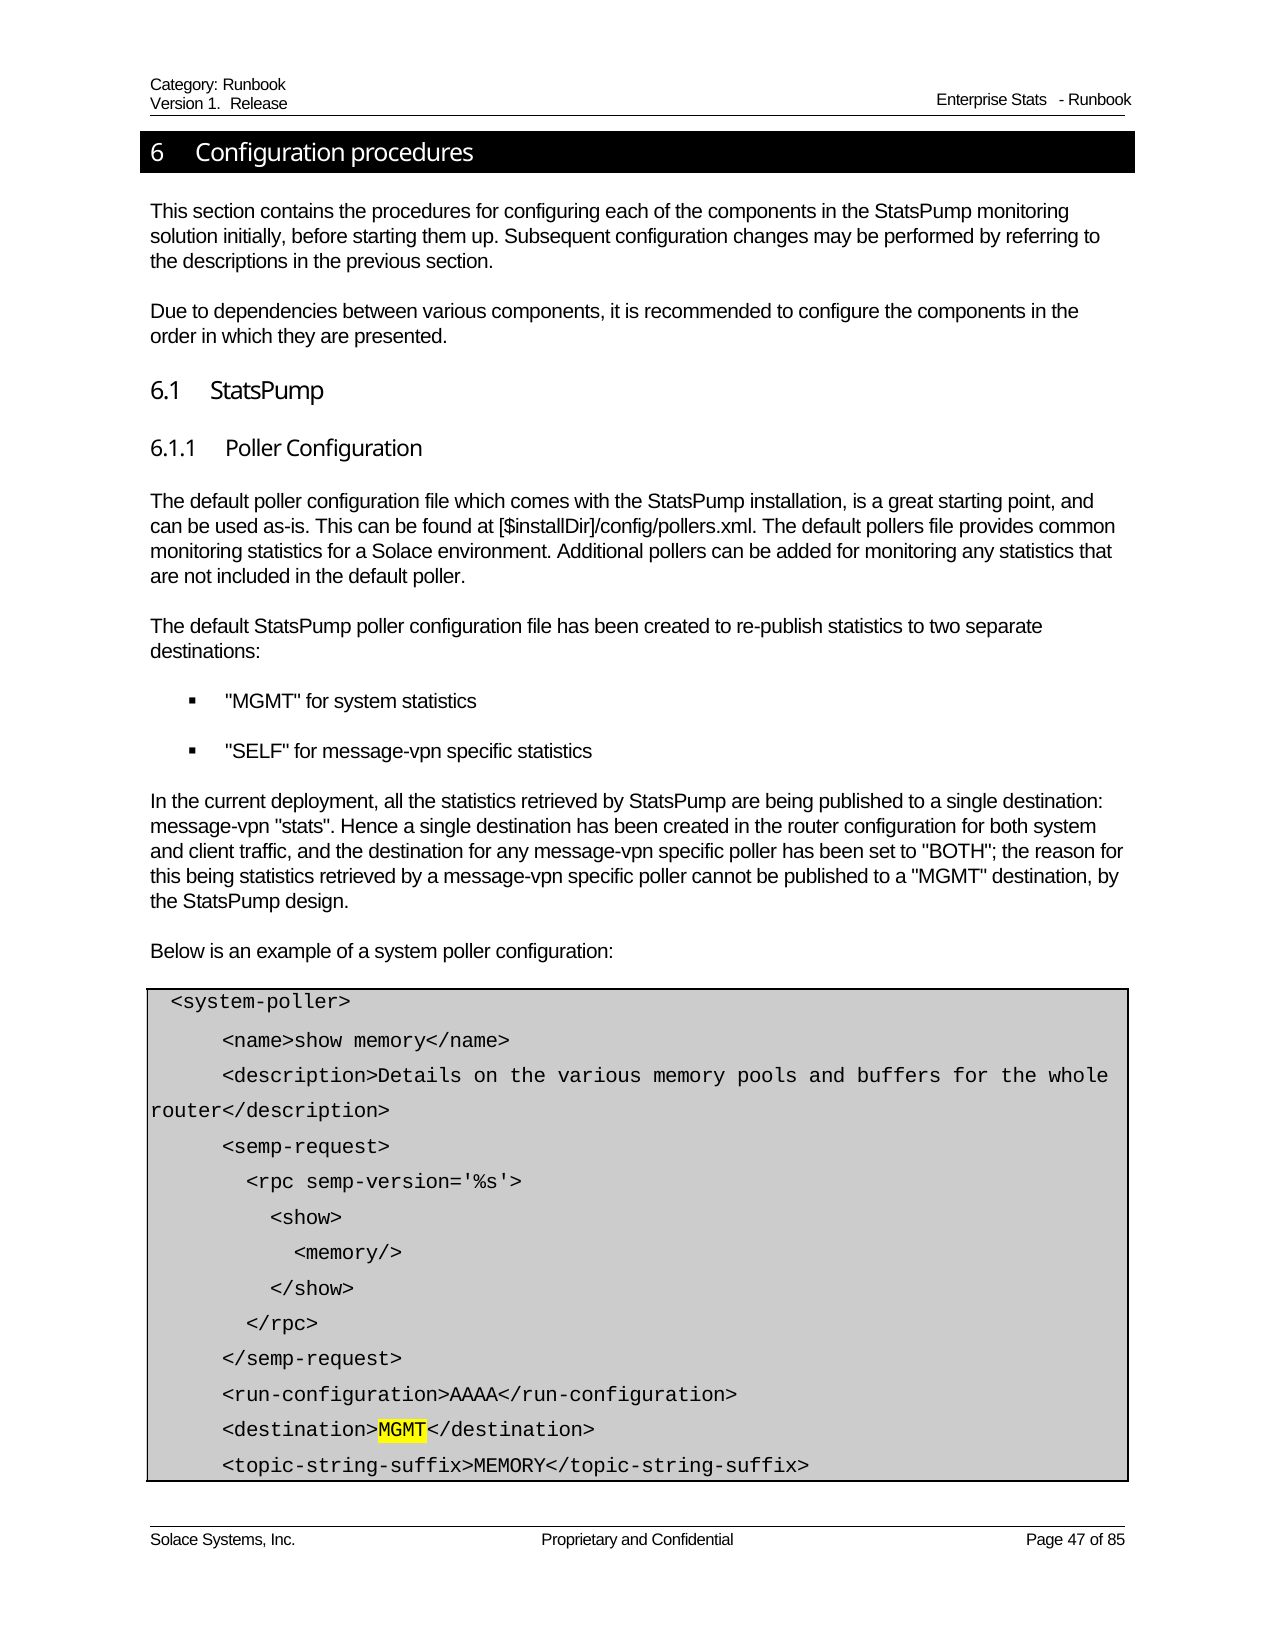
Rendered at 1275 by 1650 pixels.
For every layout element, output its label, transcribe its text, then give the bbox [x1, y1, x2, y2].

text In the current deployment, all the statistics retrieved by StatsPump are being published to a single destination: message-vpn "stats". Hence a single destination has been created in the router configuration for both system and client traffic, and the destination for any message-vpn specific poller has been set to "BOTH"; the reason for this being statistics retrieved by a message-vpn specific poller cannot be published to a "MGMT" destination, by the StatsPump design. [150, 788, 1125, 913]
text <system-poller> [148, 990, 1127, 1015]
text <show> [148, 1203, 1127, 1230]
text </show> [148, 1274, 1127, 1301]
subtitle Configuration procedures [142, 133, 1133, 171]
text </rpc> [148, 1309, 1127, 1337]
text Below is an example of a system poller configuration: [150, 938, 1125, 963]
list "SELF" for message-vpn specific statistics [187, 738, 1125, 763]
text <name>show memory</name> [148, 1026, 1127, 1053]
text This section contains the procedures for configuring each of the components in the StatsPump monitoring solution initially, before starting them up. Subsequent configuration changes may be performed by referring to the descriptions in the previous section. [150, 198, 1125, 273]
text The default StatsPump poller configuration file has been created to re-publish statistics to two separate destinations: [150, 613, 1125, 663]
text <run-configuration>AAAA</run-configuration> [148, 1380, 1127, 1407]
text <topic-string-suffix>MEMORY</topic-string-suffix> [148, 1451, 1127, 1480]
subtitle Poller Configuration [150, 432, 1125, 463]
text <description>Details on the various memory pools and buffers for the whole router</description> [148, 1061, 1127, 1124]
text <destination>MGMT</destination> [148, 1416, 1127, 1443]
text <semp-request> [148, 1132, 1127, 1159]
text <rpc semp-version='%s'> [148, 1168, 1127, 1195]
subtitle StatsPump [150, 373, 1125, 407]
text The default poller configuration file which comes with the StatsPump installation, is a great starting point, and can be used as-is. This can be found at [$installDir]/config/pollers.xml. The default pollers file provides common monitoring statistics for a Solace environment. Additional pollers can be added for monitoring any statistics that are not included in the default poller. [150, 488, 1125, 588]
list "MGMT" for system statistics [187, 688, 1125, 713]
text <memory/> [148, 1238, 1127, 1266]
text Due to dependencies between various components, it is recommended to configure the components in the order in which they are presented. [150, 298, 1125, 348]
text </semp-request> [148, 1345, 1127, 1372]
